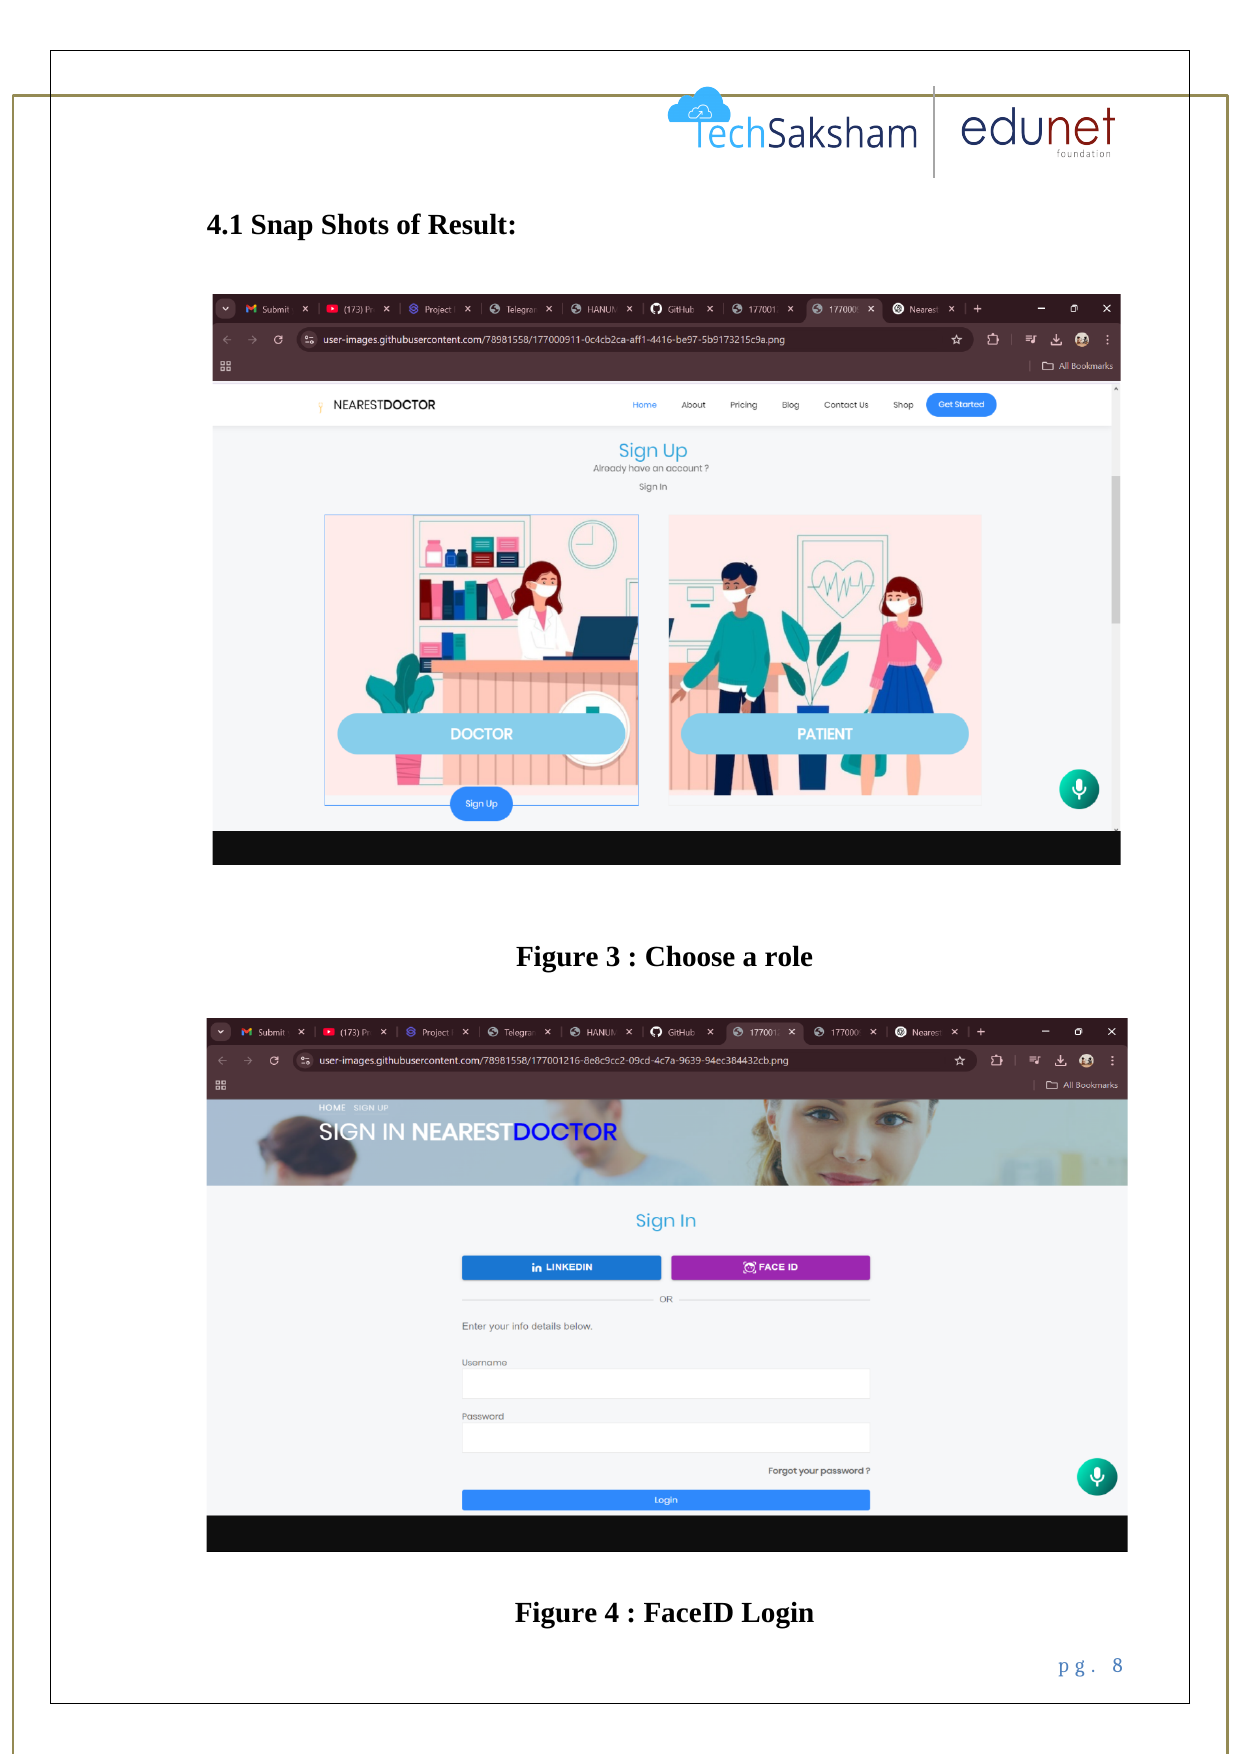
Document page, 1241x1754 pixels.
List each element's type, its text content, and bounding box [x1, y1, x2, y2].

text Figure 4 : FaceID Login [207, 1595, 1122, 1629]
text 4.1 Snap Shots of Result: [207, 207, 1122, 240]
picture [206, 1018, 1128, 1552]
picture [662, 79, 923, 154]
picture [955, 100, 1122, 164]
picture [211, 294, 1121, 864]
